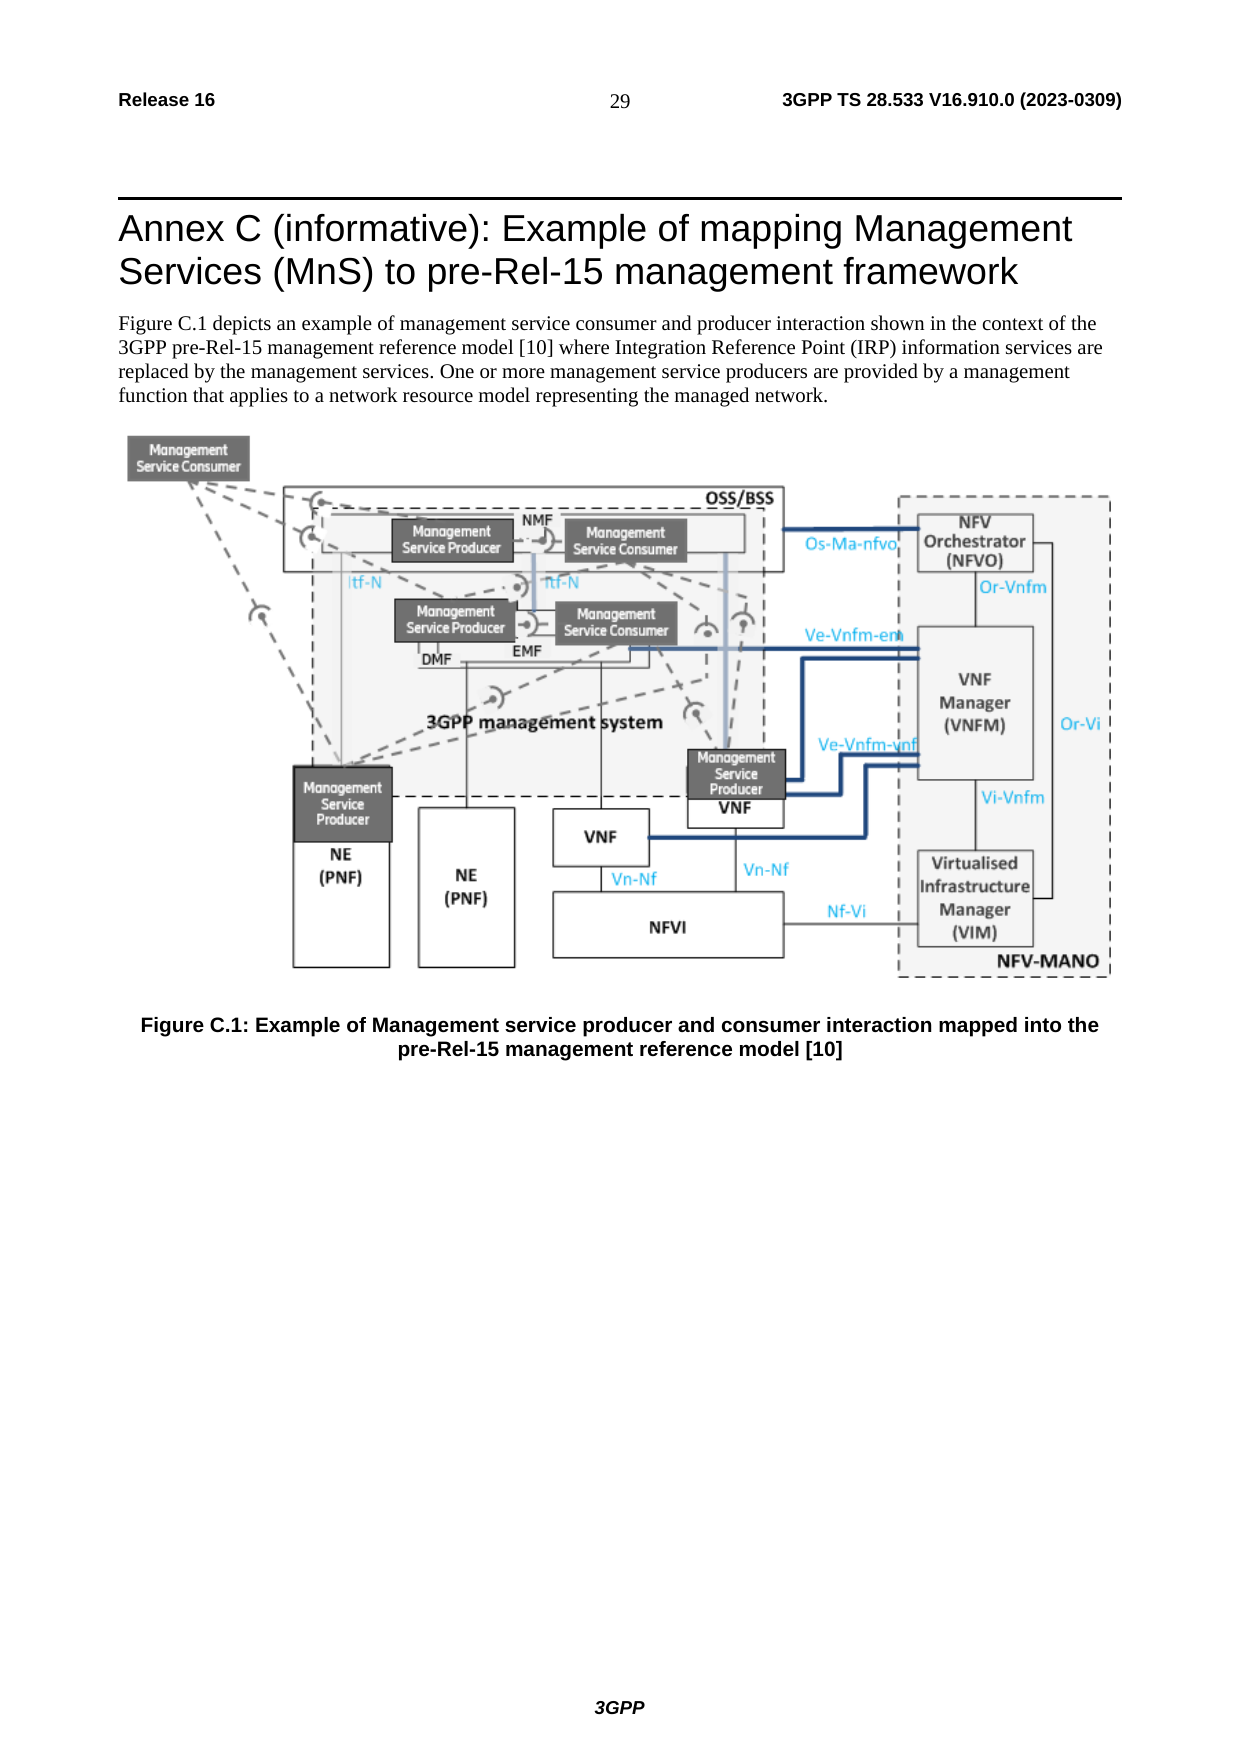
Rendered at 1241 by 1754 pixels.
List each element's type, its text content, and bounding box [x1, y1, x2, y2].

text Figure C.1 depicts an example of management service consumer and producer interaction shown in the context of the 3GPP pre-Rel-15 management reference model [10] where Integration Reference Point (IRP) information services are replaced by the management services. One or more management service producers are provided by a management function that applies to a network resource model representing the managed network. [118, 311, 1122, 407]
subtitle Annex C (informative): Example of mapping Management Services (MnS) to pre-Rel-15 management framework [118, 200, 1122, 292]
text Figure C.1: Example of Management service producer and consumer interaction mapped into the pre-Rel-15 management reference model [10] [118, 1013, 1122, 1061]
picture [118, 426, 1122, 989]
